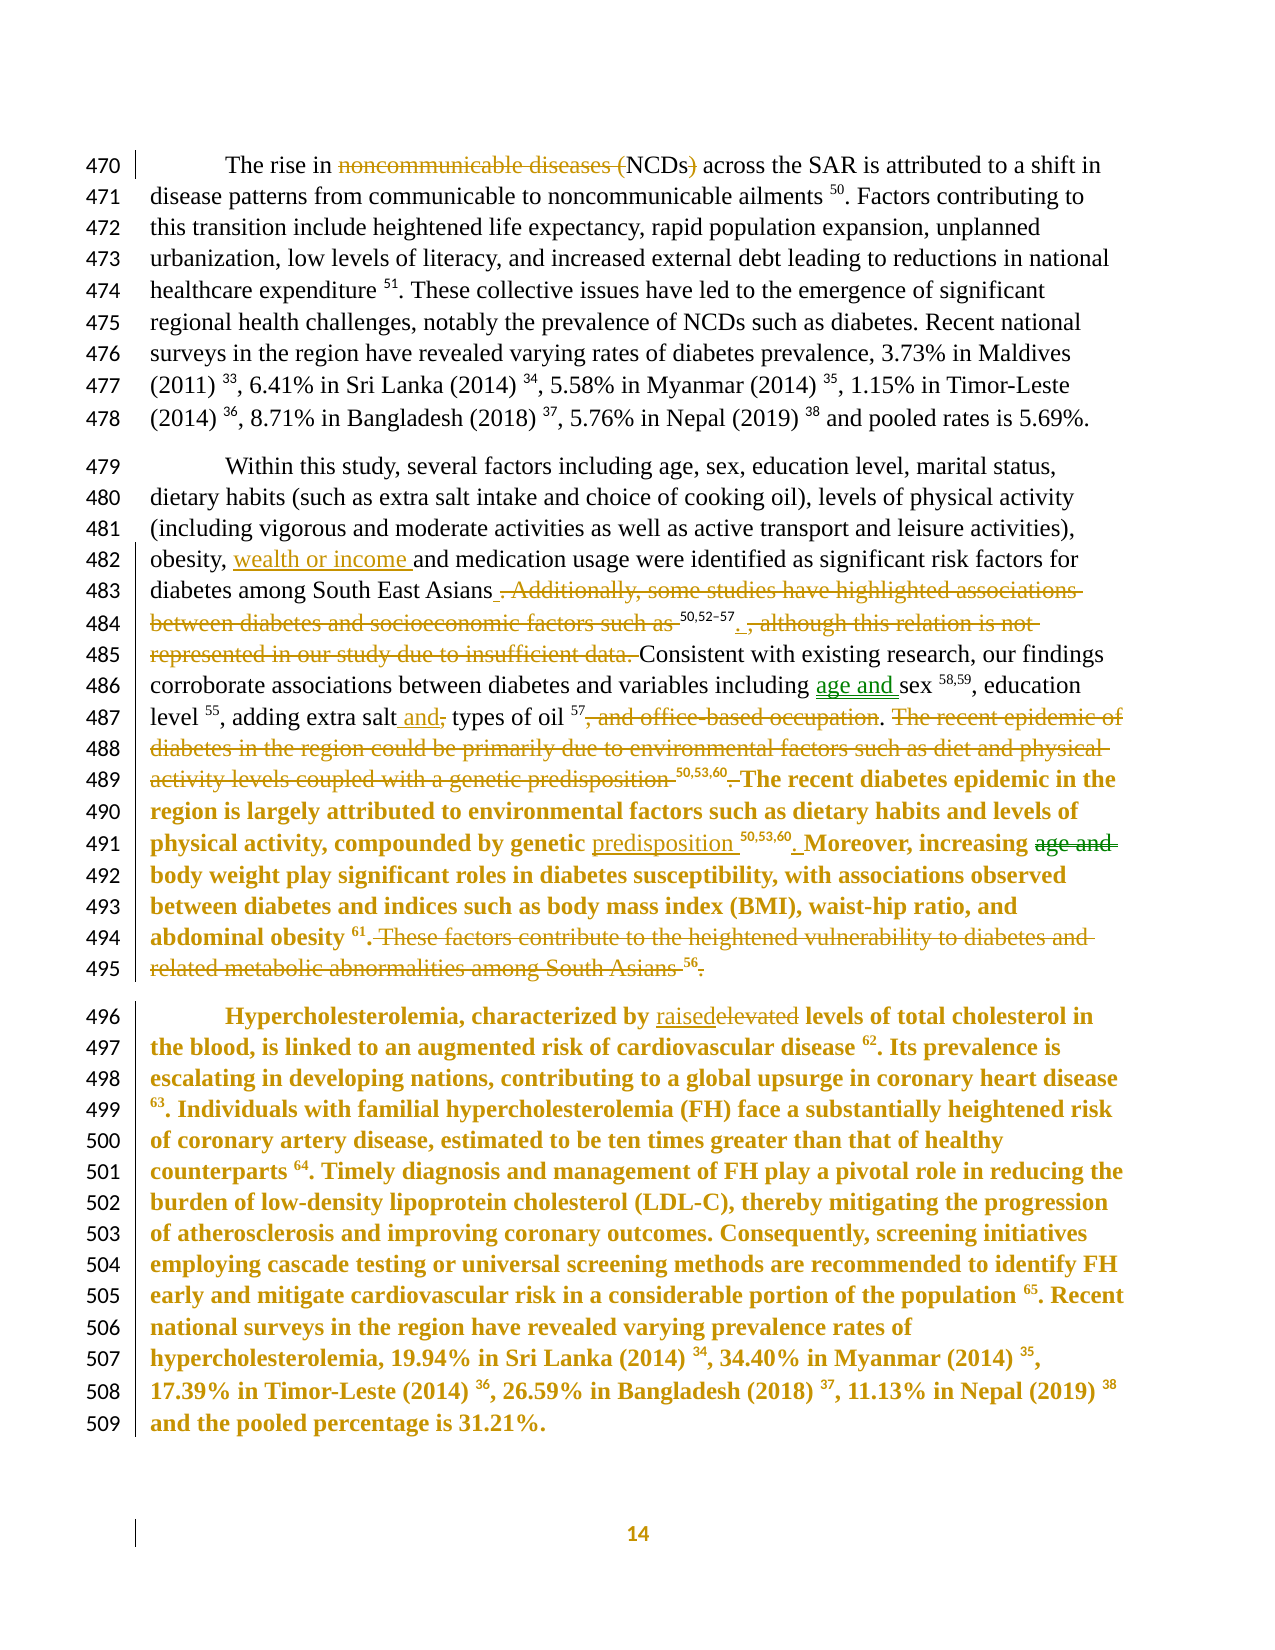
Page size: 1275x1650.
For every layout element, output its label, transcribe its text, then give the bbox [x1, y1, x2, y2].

text Hypercholesterolemia, characterized by levels of total cholesterol in the blood, is linked to an augmented risk of cardiovascular disease . Its prevalence is escalating in developing nations, contributing to a global upsurge in coronary heart disease . Individuals with familial hypercholesterolemia (FH) face a substantially heightened risk of coronary artery disease, estimated to be ten times greater than that of healthy counterparts . Timely diagnosis and management of FH play a pivotal role in reducing the burden of low-density lipoprotein cholesterol (LDL-C), thereby mitigating the progression of atherosclerosis and improving coronary outcomes. Consequently, screening initiatives employing cascade testing or universal screening methods are recommended to identify FH early and mitigate cardiovascular risk in a considerable portion of the population . Recent national surveys in the region have revealed varying prevalence rates of hypercholesterolemia, 19.94% in Sri Lanka (2014) , 34.40% in Myanmar (2014) , 17.39% in Timor-Leste (2014) , 26.59% in Bangladesh (2018) , 11.13% in Nepal (2019) and the pooled percentage is 31.21%. [150, 1001, 1125, 1437]
text The rise in NCDs across the SAR is attributed to a shift in disease patterns from communicable to noncommunicable ailments . Factors contributing to this transition include heightened life expectancy, rapid population expansion, unplanned urbanization, low levels of literacy, and increased external debt leading to reductions in national healthcare expenditure . These collective issues have led to the emergence of significant regional health challenges, notably the prevalence of NCDs such as diabetes. Recent national surveys in the region have revealed varying rates of diabetes prevalence, 3.73% in Maldives (2011) , 6.41% in Sri Lanka (2014) , 5.58% in Myanmar (2014) , 1.15% in Timor-Leste (2014) , 8.71% in Bangladesh (2018) , 5.76% in Nepal (2019) and pooled rates is 5.69%. [150, 150, 1125, 432]
text Within this study, several factors including age, sex, education level, marital status, dietary habits (such as extra salt intake and choice of cooking oil), levels of physical activity (including vigorous and moderate activities as well as active transport and leisure activities), obesity, and medication usage were identified as significant risk factors for diabetes among South East AsiansConsistent with existing research, our findings corroborate associations between diabetes and variables including sex , education level , adding extra salt types of oil . The recent diabetes epidemic in the region is largely attributed to environmental factors such as dietary habits and levels of physical activity, compounded by genetic Moreover, increasing body weight play significant roles in diabetes susceptibility, with associations observed between diabetes and indices such as body mass index (BMI), waist-hip ratio, and abdominal obesity . [150, 451, 1125, 982]
